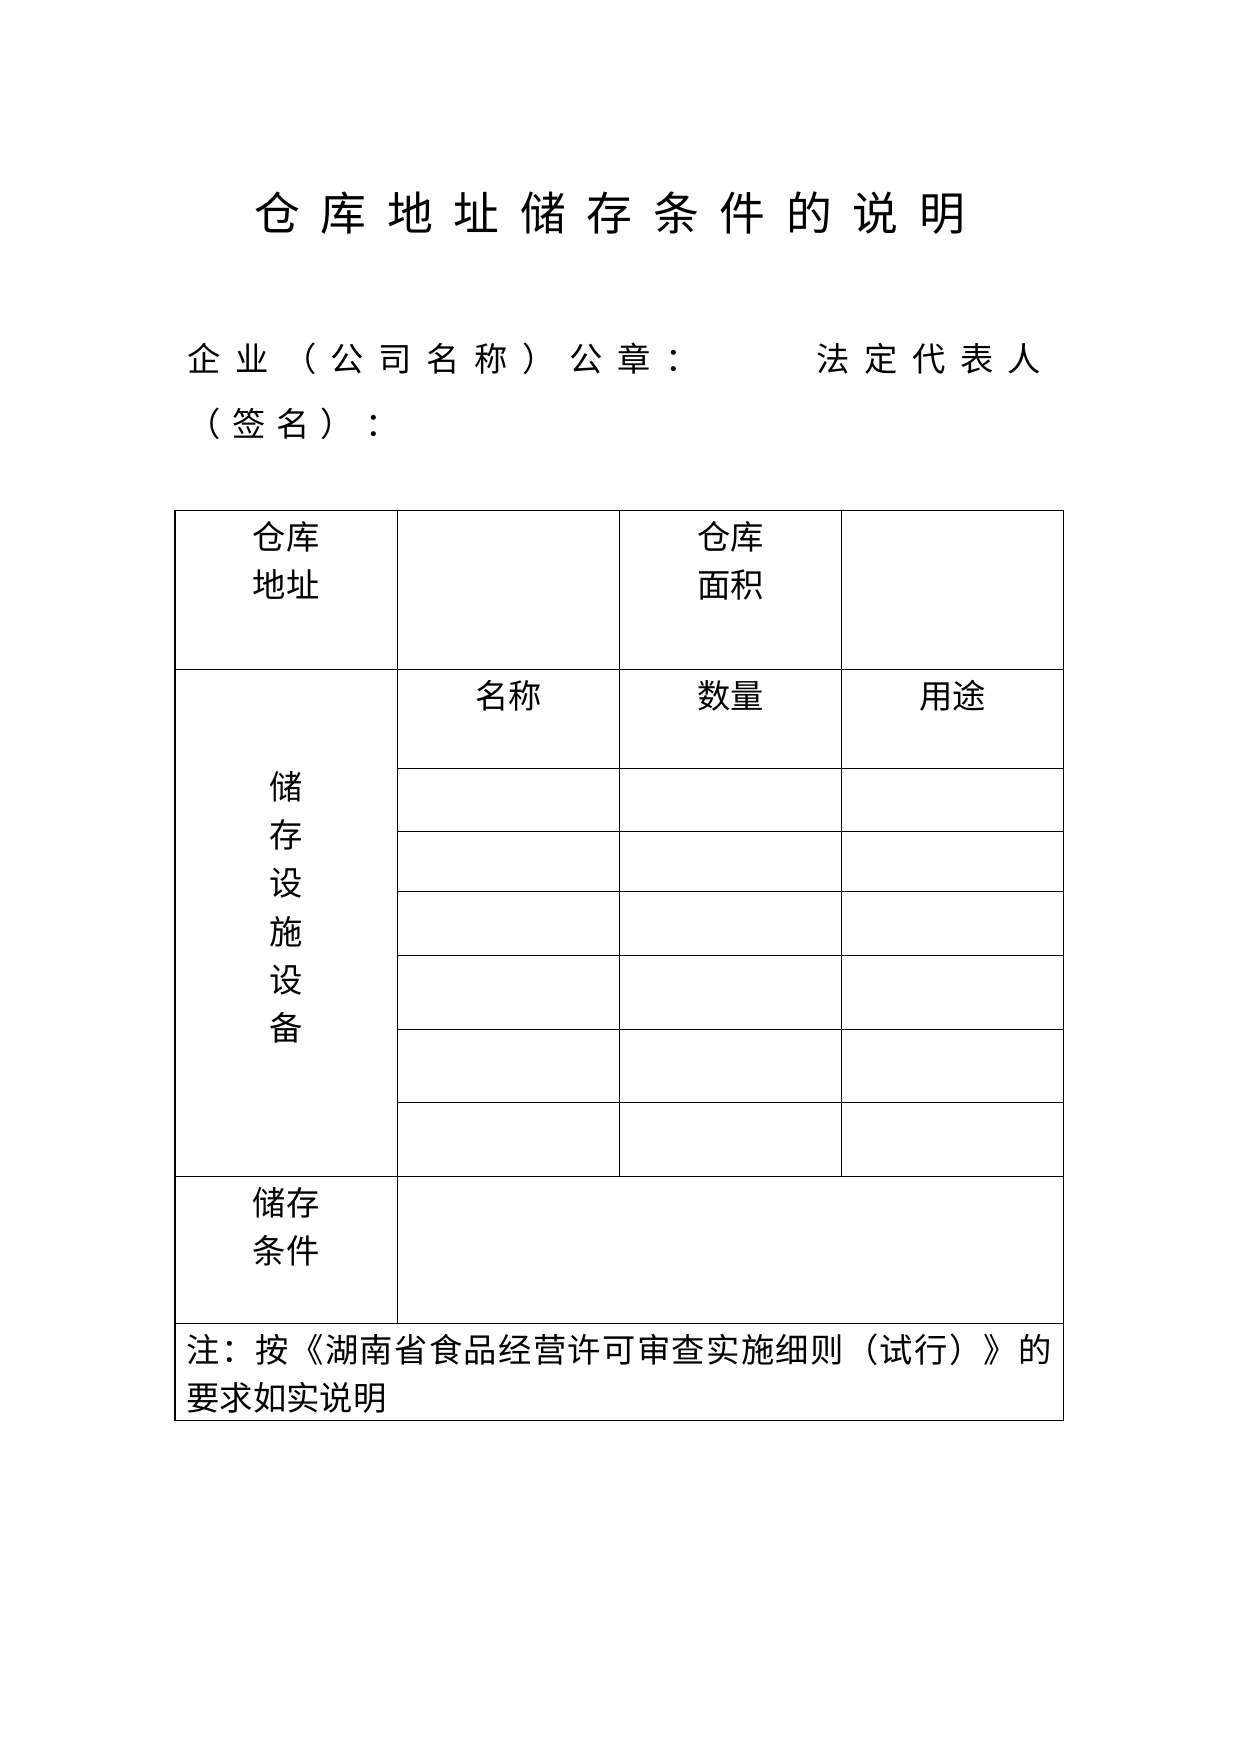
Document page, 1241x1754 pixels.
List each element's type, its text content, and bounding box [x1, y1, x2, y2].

text 企业（公司名称）公章： 法定代表人（签名）： [187, 324, 1053, 454]
table_header [842, 511, 1063, 669]
table_cell [398, 892, 619, 955]
table_cell [398, 1030, 619, 1102]
text 仓库地址储存条件的说明 [187, 162, 1053, 259]
table_cell [842, 892, 1063, 955]
table_cell [398, 769, 619, 831]
table_header [398, 511, 619, 669]
table_cell [842, 956, 1063, 1029]
table_cell [620, 832, 841, 891]
table_cell [842, 769, 1063, 831]
table_cell [620, 1030, 841, 1102]
table_cell [842, 832, 1063, 891]
table_cell 数量 [620, 670, 841, 768]
table_cell 名称 [398, 670, 619, 768]
table_cell [620, 769, 841, 831]
table_cell [398, 1177, 1063, 1322]
table_cell 储存 条件 [176, 1177, 397, 1322]
table_header 仓库 面积 [620, 511, 841, 669]
table_cell [842, 1030, 1063, 1102]
table_cell [620, 956, 841, 1029]
table_cell [398, 832, 619, 891]
table_cell 用途 [842, 670, 1063, 768]
table_cell [398, 956, 619, 1029]
table_cell 注：按《湖南省食品经营许可审查实施细则（试行）》的要求如实说明 [176, 1324, 1063, 1420]
table_cell [620, 892, 841, 955]
table_cell [398, 1103, 619, 1176]
table_cell [620, 1103, 841, 1176]
table_cell [842, 1103, 1063, 1176]
table_header 仓库 地址 [176, 511, 397, 669]
table_cell 储 存 设 施 设 备 [176, 670, 397, 1176]
